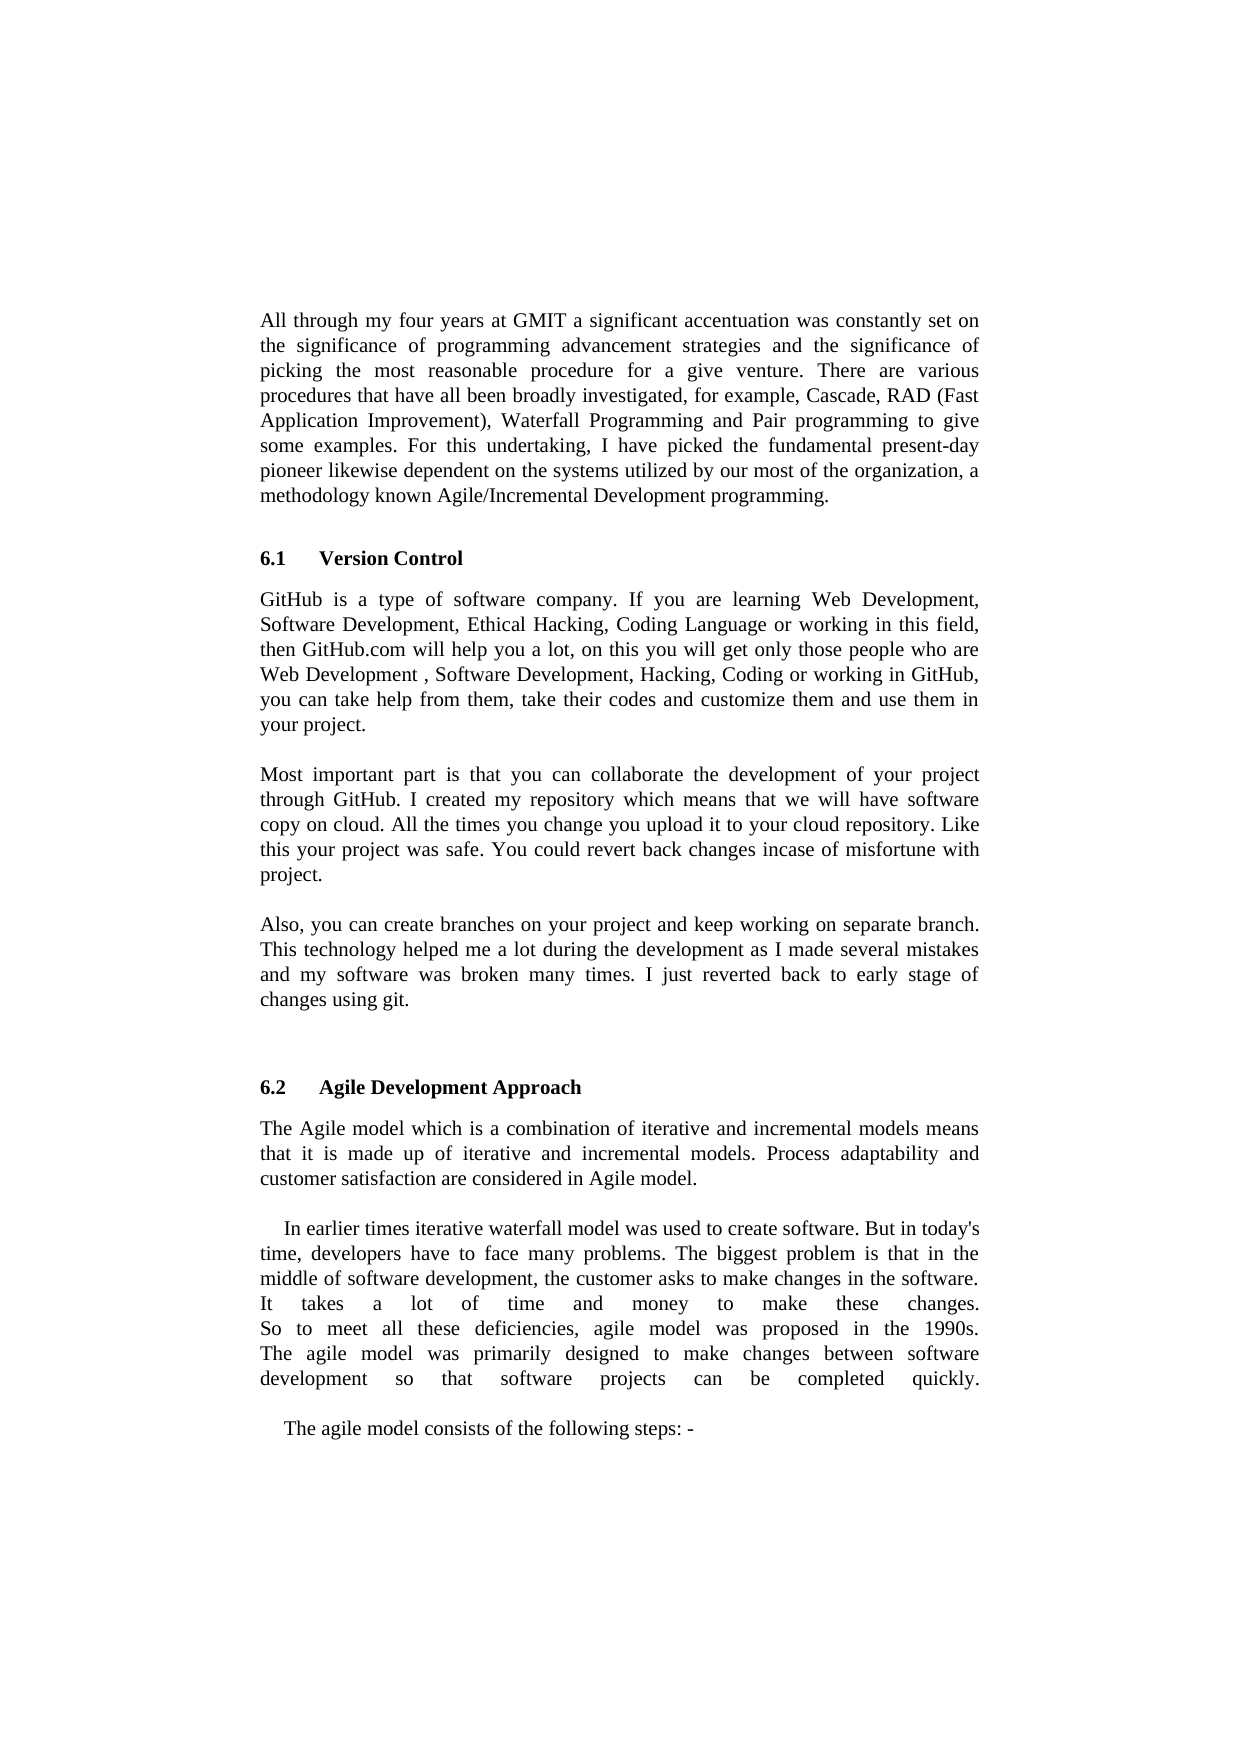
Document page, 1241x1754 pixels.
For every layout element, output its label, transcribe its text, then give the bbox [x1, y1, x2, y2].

text The Agile model which is a combination of iterative and incremental models means that it is made up of iterative and incremental models. Process adaptability and customer satisfaction are considered in Agile model. [260, 1115, 980, 1190]
text Also, you can create branches on your project and keep working on separate branch. This technology helped me a lot during the development as I made several mistakes and my software was broken many times. I just reverted back to early stage of changes using git. [260, 911, 980, 1011]
text The agile model consists of the following steps: - [260, 1415, 980, 1440]
text In earlier times iterative waterfall model was used to create software. But in today's time, developers have to face many problems. The biggest problem is that in the middle of software development, the customer asks to make changes in the software. It takes a lot of time and money to make these changes. So to meet all these deficiencies, agile model was proposed in the 1990s. The agile model was primarily designed to make changes between software development so that software projects can be completed quickly. [260, 1215, 980, 1415]
text Most important part is that you can collaborate the development of your project through GitHub. I created my repository which means that we will have software copy on cloud. All the times you change you upload it to your cloud repository. Like this your project was safe. You could revert back changes incase of misfortune with project. [260, 761, 980, 886]
subtitle Version Control [260, 544, 980, 569]
text GitHub is a type of software company. If you are learning Web Development, Software Development, Ethical Hacking, Coding Language or working in this field, then GitHub.com will help you a lot, on this you will get only those people who are Web Development , Software Development, Hacking, Coding or working in GitHub, you can take help from them, take their codes and customize them and use them in your project. [260, 586, 980, 736]
subtitle Agile Development Approach [260, 1074, 980, 1099]
text All through my four years at GMIT a significant accentuation was constantly set on the significance of programming advancement strategies and the significance of picking the most reasonable procedure for a give venture. There are various procedures that have all been broadly investigated, for example, Cascade, RAD (Fast Application Improvement), Waterfall Programming and Pair programming to give some examples. For this undertaking, I have picked the fundamental present-day pioneer likewise dependent on the systems utilized by our most of the organization, a methodology known Agile/Incremental Development programming. [260, 307, 980, 507]
